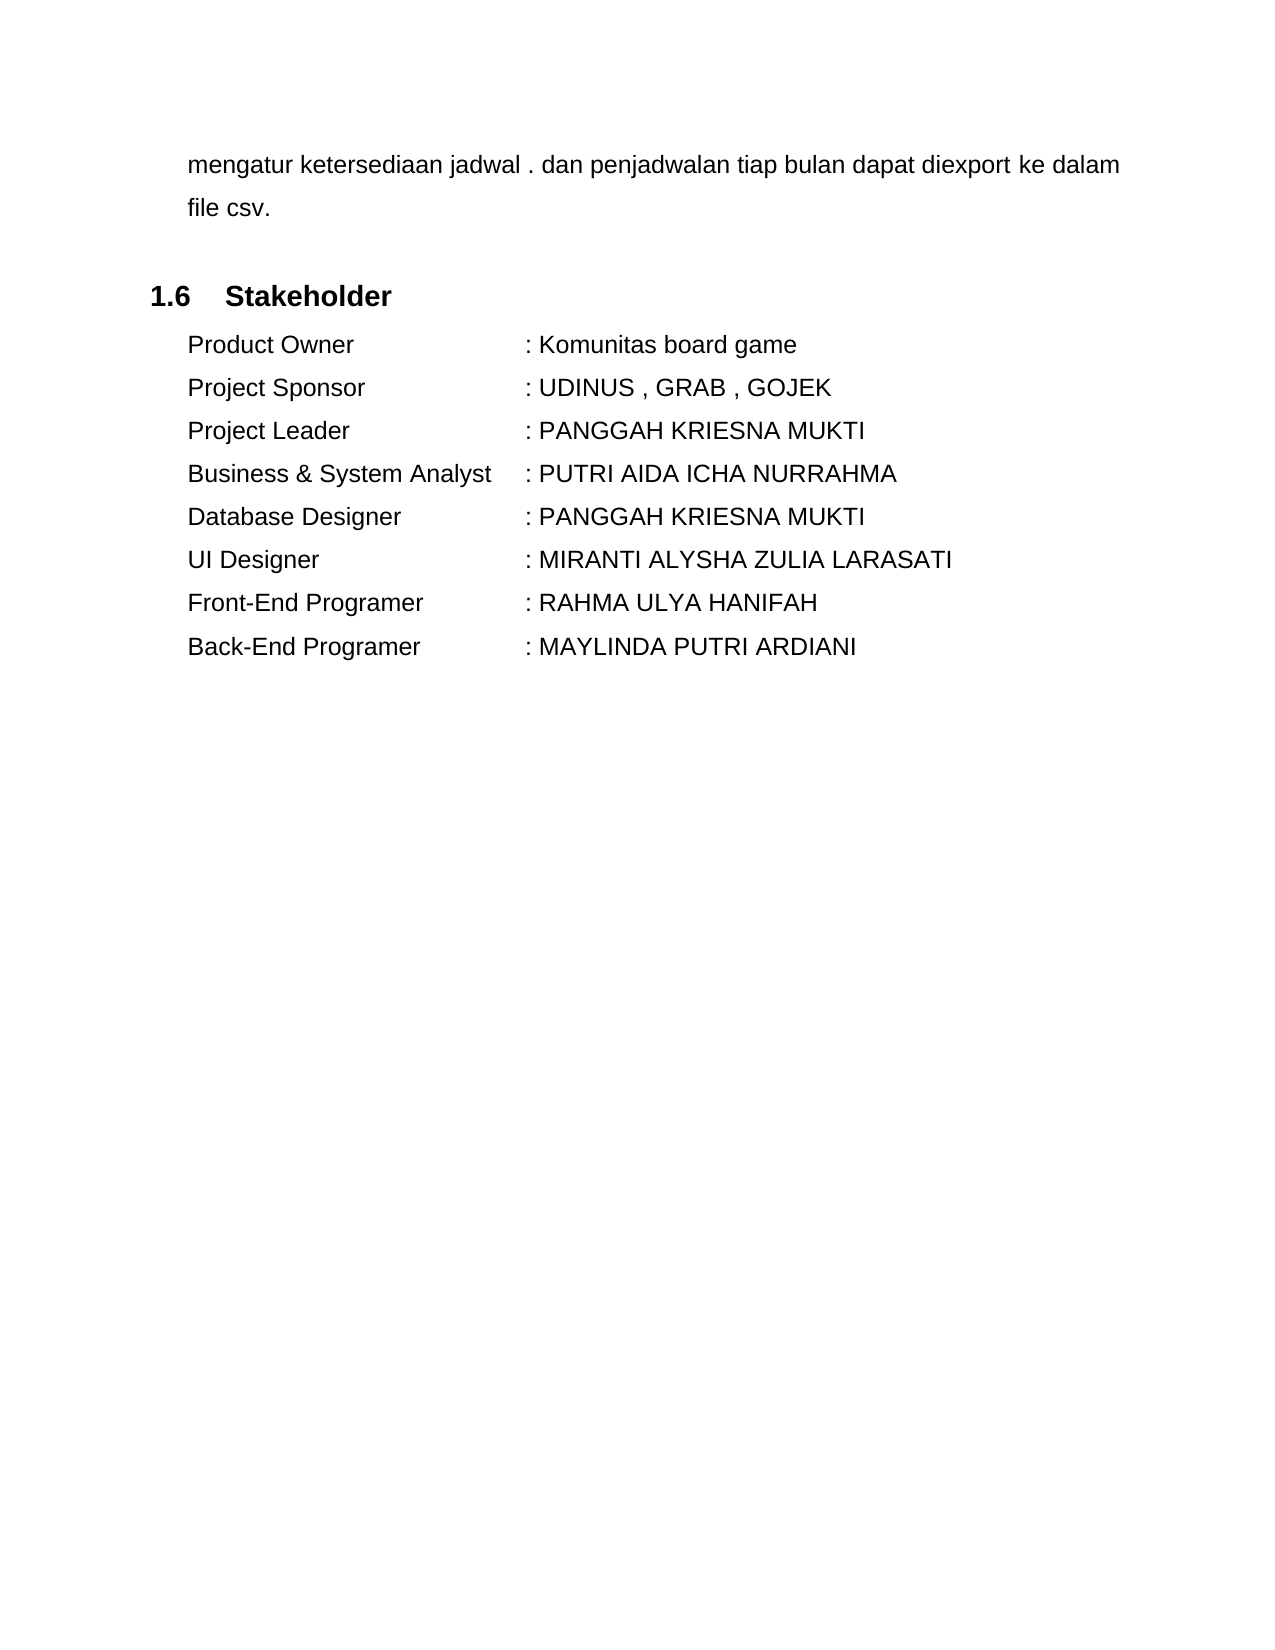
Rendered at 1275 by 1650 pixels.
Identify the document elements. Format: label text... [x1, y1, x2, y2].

text Business & System Analyst : PUTRI AIDA ICHA NURRAHMA [187, 459, 1125, 488]
text Project Leader : PANGGAH KRIESNA MUKTI [187, 416, 1125, 445]
text Project Sponsor : UDINUS , GRAB , GOJEK [187, 373, 1125, 402]
text Back-End Programer : MAYLINDA PUTRI ARDIANI [187, 632, 1125, 660]
list Stakeholder [150, 279, 1125, 313]
text UI Designer : MIRANTI ALYSHA ZULIA LARASATI [187, 545, 1125, 574]
text Product Owner : Komunitas board game [187, 330, 1125, 358]
text Database Designer : PANGGAH KRIESNA MUKTI [187, 502, 1125, 531]
text Front-End Programer : RAHMA ULYA HANIFAH [187, 588, 1125, 617]
